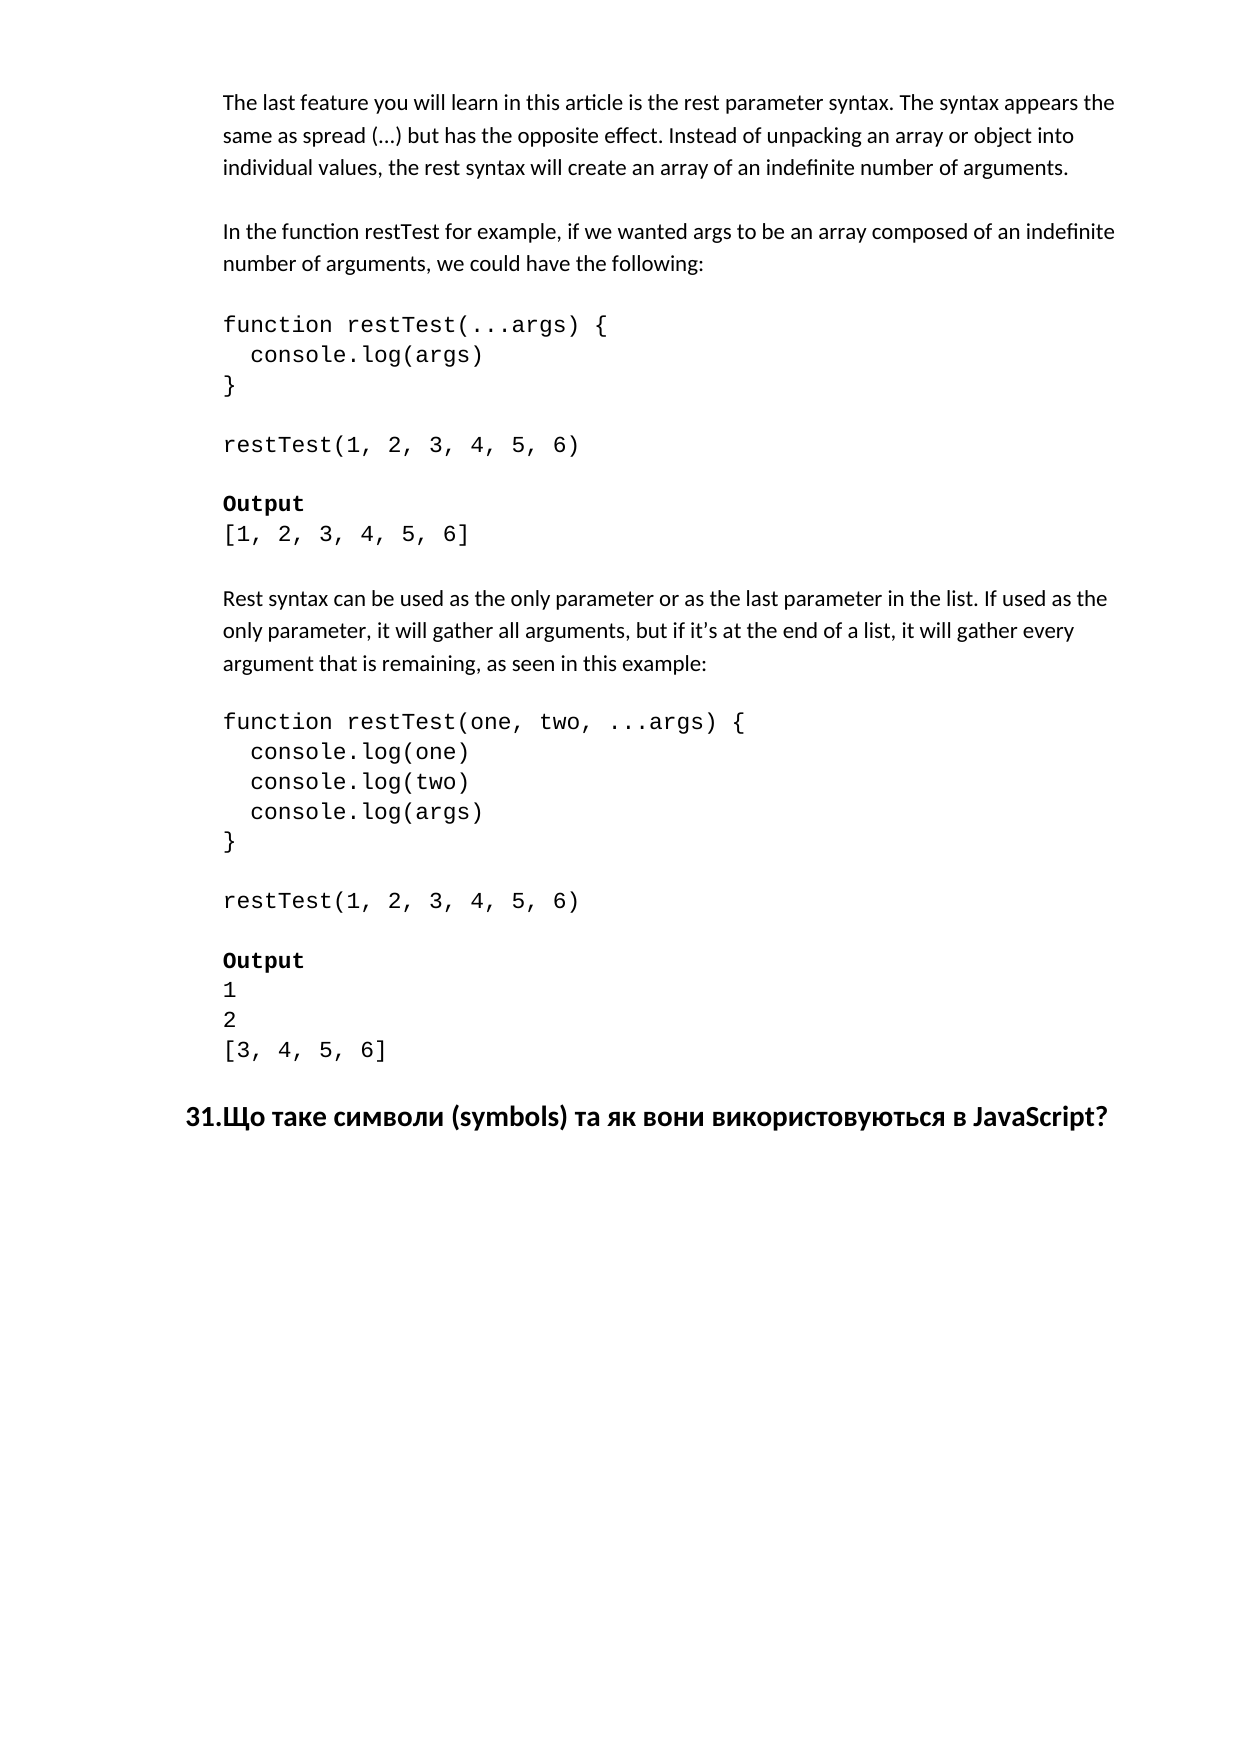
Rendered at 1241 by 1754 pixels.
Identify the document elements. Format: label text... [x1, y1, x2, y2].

list } [223, 830, 1152, 856]
list } [223, 373, 1152, 399]
list 1 [223, 979, 1152, 1005]
list console.log(args) [223, 800, 1152, 826]
list The last feature you will learn in this article is the rest parameter syntax. The syntax appears the same as spread (...) but has the opposite effect. Instead of unpacking an array or object into individual values, the rest syntax will create an array of an indefinite number of arguments. [223, 88, 1152, 181]
list Output [223, 493, 1152, 518]
list Що таке символи (symbols) та як вони використовуються в JavaScript? [185, 1098, 1152, 1134]
list console.log(args) [223, 344, 1152, 369]
list [3, 4, 5, 6] [223, 1038, 1152, 1064]
list Rest syntax can be used as the only parameter or as the last parameter in the list. If used as the only parameter, it will gather all arguments, but if it’s at the end of a list, it will gather every argument that is remaining, as seen in this example: [223, 584, 1152, 677]
list restTest(1, 2, 3, 4, 5, 6) [223, 889, 1152, 915]
list console.log(one) [223, 741, 1152, 766]
list function restTest(one, two, ...args) { [223, 711, 1152, 737]
list restTest(1, 2, 3, 4, 5, 6) [223, 433, 1152, 459]
list Output [223, 949, 1152, 975]
list In the function restTest for example, if we wanted args to be an array composed of an indefinite number of arguments, we could have the following: [223, 217, 1152, 277]
list console.log(two) [223, 770, 1152, 796]
list 2 [223, 1009, 1152, 1034]
list function restTest(...args) { [223, 314, 1152, 340]
list [1, 2, 3, 4, 5, 6] [223, 522, 1152, 548]
